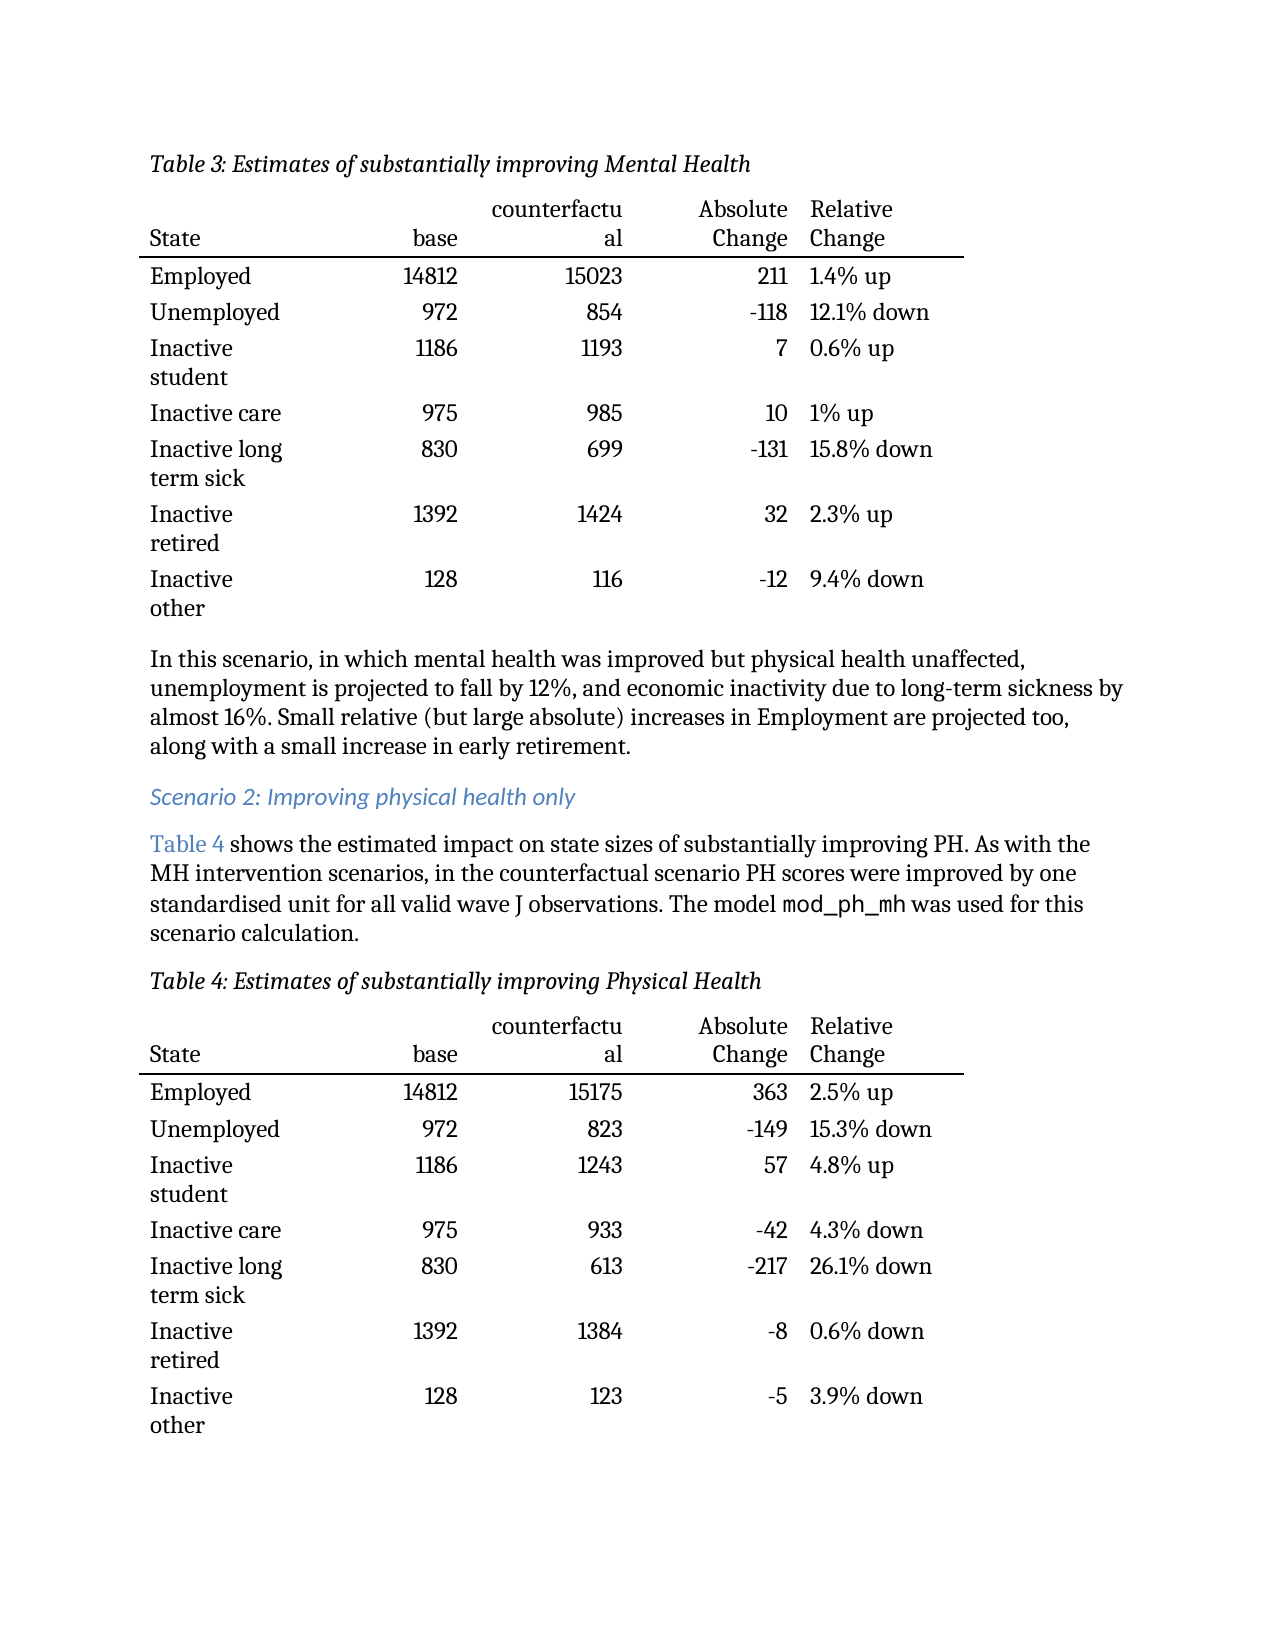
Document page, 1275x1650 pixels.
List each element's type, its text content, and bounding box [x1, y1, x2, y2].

table_cell 15175 [469, 1075, 634, 1111]
table_cell -131 [634, 432, 799, 497]
table_cell 0.6% down [799, 1313, 964, 1378]
table_header Relative Change [799, 191, 964, 256]
table_cell 363 [634, 1075, 799, 1111]
table_cell 2.3% up [799, 497, 964, 562]
table_header Relative Change [799, 1008, 964, 1073]
table_cell Unemployed [139, 1111, 304, 1147]
table_header Absolute Change [634, 191, 799, 256]
table_cell 1243 [469, 1147, 634, 1212]
table_cell -217 [634, 1248, 799, 1313]
table_cell Inactive student [139, 330, 304, 395]
table_cell 4.3% down [799, 1212, 964, 1248]
table_cell Employed [139, 1075, 304, 1111]
table_cell 4.8% up [799, 1147, 964, 1212]
table_header counterfactual [469, 1008, 634, 1073]
table_cell 1384 [469, 1313, 634, 1378]
table_cell 613 [469, 1248, 634, 1313]
table_cell 14812 [304, 258, 469, 294]
table_cell 12.1% down [799, 294, 964, 330]
table_cell 1186 [304, 330, 469, 395]
table_cell 9.4% down [799, 562, 964, 627]
table_cell Inactive care [139, 1212, 304, 1248]
table_cell Inactive other [139, 562, 304, 627]
text Table 4: Estimates of substantially improving Physical Health [150, 967, 1125, 995]
table_cell 15.3% down [799, 1111, 964, 1147]
table_cell Inactive other [139, 1378, 304, 1443]
table_header base [304, 191, 469, 256]
table_cell 830 [304, 1248, 469, 1313]
table_cell 975 [304, 395, 469, 432]
table_cell 1% up [799, 395, 964, 432]
table_cell 128 [304, 1378, 469, 1443]
table_cell Inactive long term sick [139, 1248, 304, 1313]
table_cell 128 [304, 562, 469, 627]
table_cell -118 [634, 294, 799, 330]
table_cell 26.1% down [799, 1248, 964, 1313]
table_cell 1186 [304, 1147, 469, 1212]
table_cell Inactive long term sick [139, 432, 304, 497]
table_cell 15.8% down [799, 432, 964, 497]
table_cell 830 [304, 432, 469, 497]
table_cell 1392 [304, 497, 469, 562]
table_cell Inactive care [139, 395, 304, 432]
table_cell -5 [634, 1378, 799, 1443]
table_cell Inactive student [139, 1147, 304, 1212]
table_header base [304, 1008, 469, 1073]
table_cell 985 [469, 395, 634, 432]
table_cell Employed [139, 258, 304, 294]
table_cell 975 [304, 1212, 469, 1248]
table_cell 1392 [304, 1313, 469, 1378]
text Table 4 shows the estimated impact on state sizes of substantially improving PH. As with the MH intervention scenarios, in the counterfactual scenario PH scores were improved by one standardised unit for all valid wave J observations. The model mod_ph_mh was used for this scenario calculation. [150, 830, 1125, 948]
table_cell 1.4% up [799, 258, 964, 294]
table_cell 823 [469, 1111, 634, 1147]
table_cell -12 [634, 562, 799, 627]
table_cell Unemployed [139, 294, 304, 330]
table_cell 211 [634, 258, 799, 294]
table_cell 3.9% down [799, 1378, 964, 1443]
table_cell 32 [634, 497, 799, 562]
table_cell 123 [469, 1378, 634, 1443]
table_cell 1193 [469, 330, 634, 395]
table_cell -149 [634, 1111, 799, 1147]
table_header Absolute Change [634, 1008, 799, 1073]
table_cell 972 [304, 294, 469, 330]
table_cell 15023 [469, 258, 634, 294]
text In this scenario, in which mental health was improved but physical health unaffected, unemployment is projected to fall by 12%, and economic inactivity due to long-term sickness by almost 16%. Small relative (but large absolute) increases in Employment are projected too, along with a small increase in early retirement. [150, 645, 1125, 760]
table_cell -42 [634, 1212, 799, 1248]
table_header counterfactual [469, 191, 634, 256]
table_cell 116 [469, 562, 634, 627]
table_cell Inactive retired [139, 1313, 304, 1378]
table_cell 14812 [304, 1075, 469, 1111]
table_header State [139, 191, 304, 256]
table_cell 854 [469, 294, 634, 330]
table_cell -8 [634, 1313, 799, 1378]
table_cell 10 [634, 395, 799, 432]
table_cell 972 [304, 1111, 469, 1147]
table_cell 699 [469, 432, 634, 497]
text Table 3: Estimates of substantially improving Mental Health [150, 150, 1125, 179]
table_header State [139, 1008, 304, 1073]
table_cell Inactive retired [139, 497, 304, 562]
table_cell 933 [469, 1212, 634, 1248]
table_cell 57 [634, 1147, 799, 1212]
subtitle Scenario 2: Improving physical health only [150, 781, 1125, 812]
table_cell 0.6% up [799, 330, 964, 395]
table_cell 2.5% up [799, 1075, 964, 1111]
table_cell 1424 [469, 497, 634, 562]
table_cell 7 [634, 330, 799, 395]
